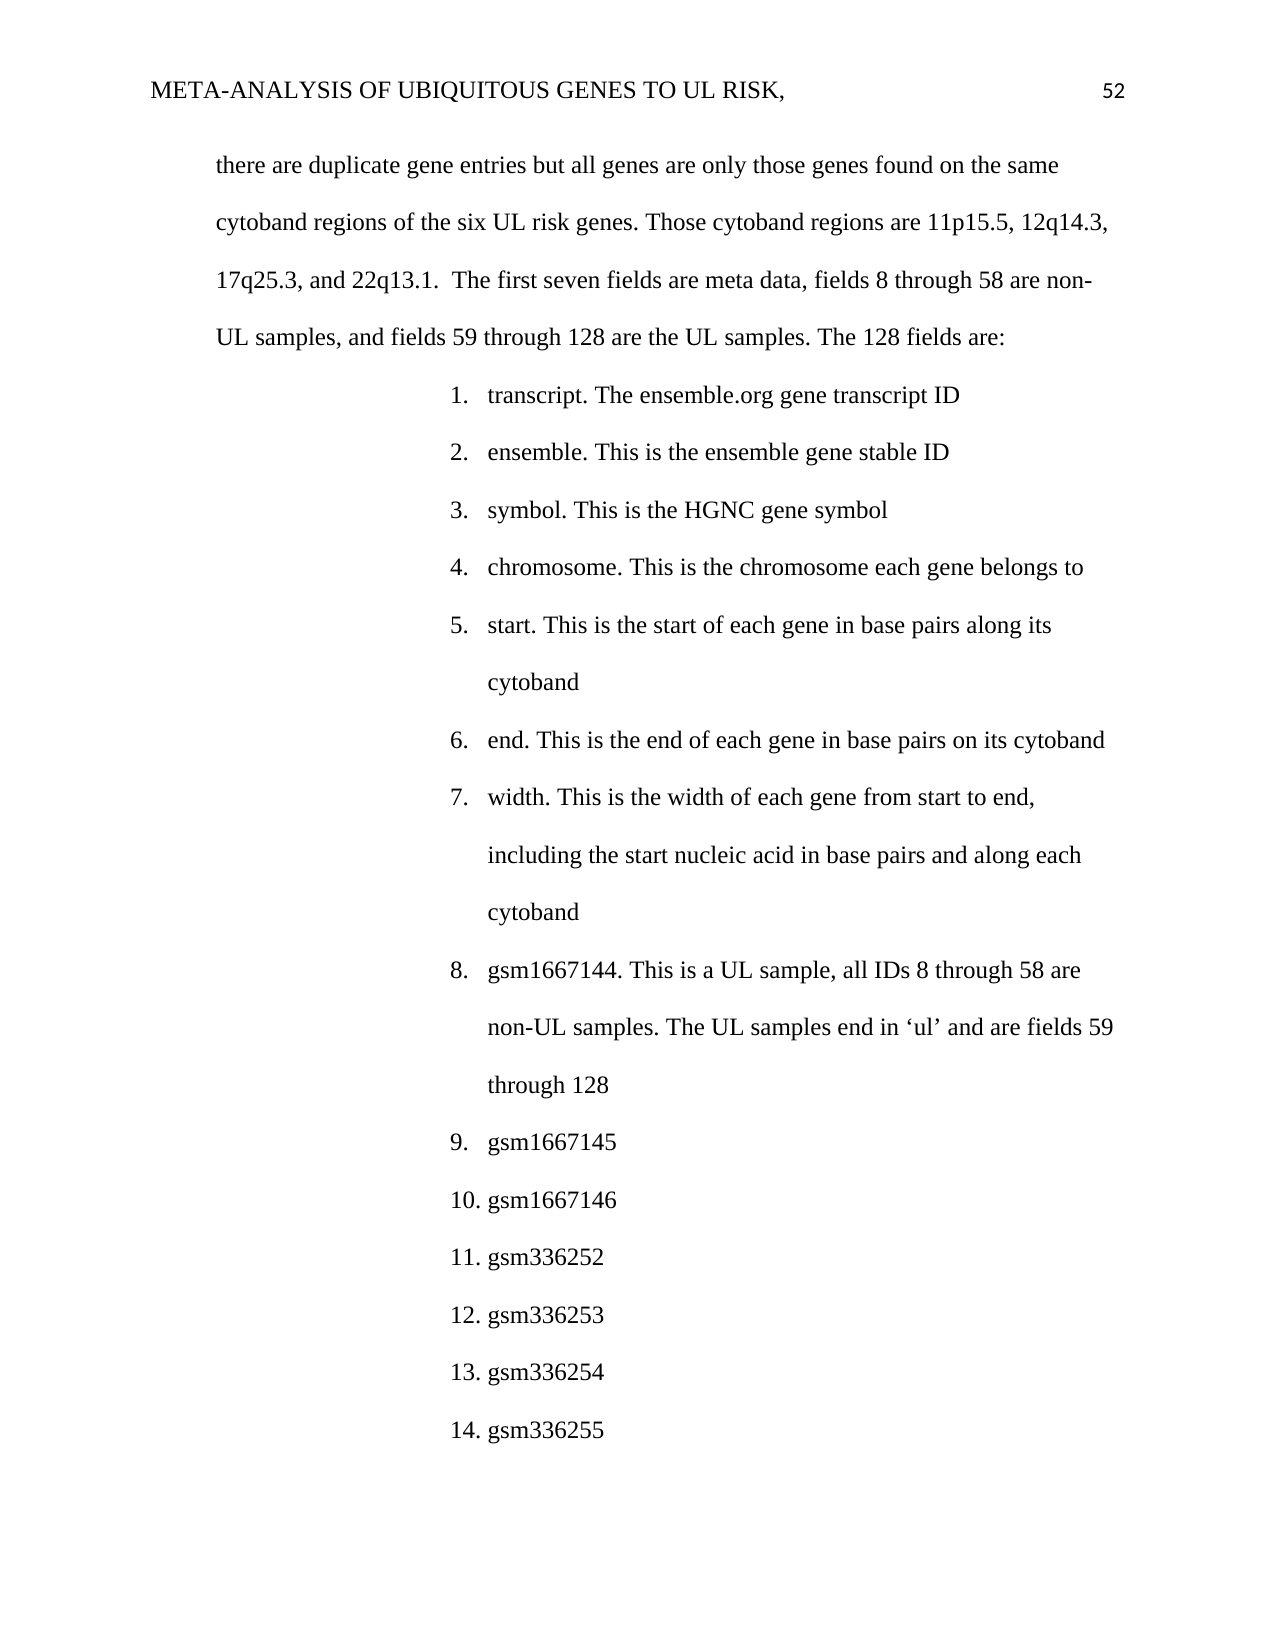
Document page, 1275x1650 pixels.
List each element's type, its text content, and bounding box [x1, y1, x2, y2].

list symbol. This is the HGNC gene symbol [450, 495, 1125, 524]
list end. This is the end of each gene in base pairs on its cytoband [450, 725, 1125, 754]
list ensemble. This is the ensemble gene stable ID [450, 437, 1125, 466]
list start. This is the start of each gene in base pairs along its cytoband [450, 610, 1125, 696]
list width. This is the width of each gene from start to end, including the start nucleic acid in base pairs and along each cytoband [450, 782, 1125, 926]
list gsm1667145 [450, 1127, 1125, 1156]
list transcript. The ensemble.org gene transcript ID [450, 380, 1125, 409]
list gsm336253 [450, 1300, 1125, 1329]
list gsm336252 [450, 1242, 1125, 1271]
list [178, 150, 1125, 351]
list chromosome. This is the chromosome each gene belongs to [450, 552, 1125, 581]
list gsm336255 [450, 1415, 1125, 1444]
list gsm336254 [450, 1357, 1125, 1386]
list gsm1667144. This is a UL sample, all IDs 8 through 58 are non-UL samples. The UL samples end in ‘ul’ and are fields 59 through 128 [450, 955, 1125, 1099]
list gsm1667146 [450, 1185, 1125, 1214]
